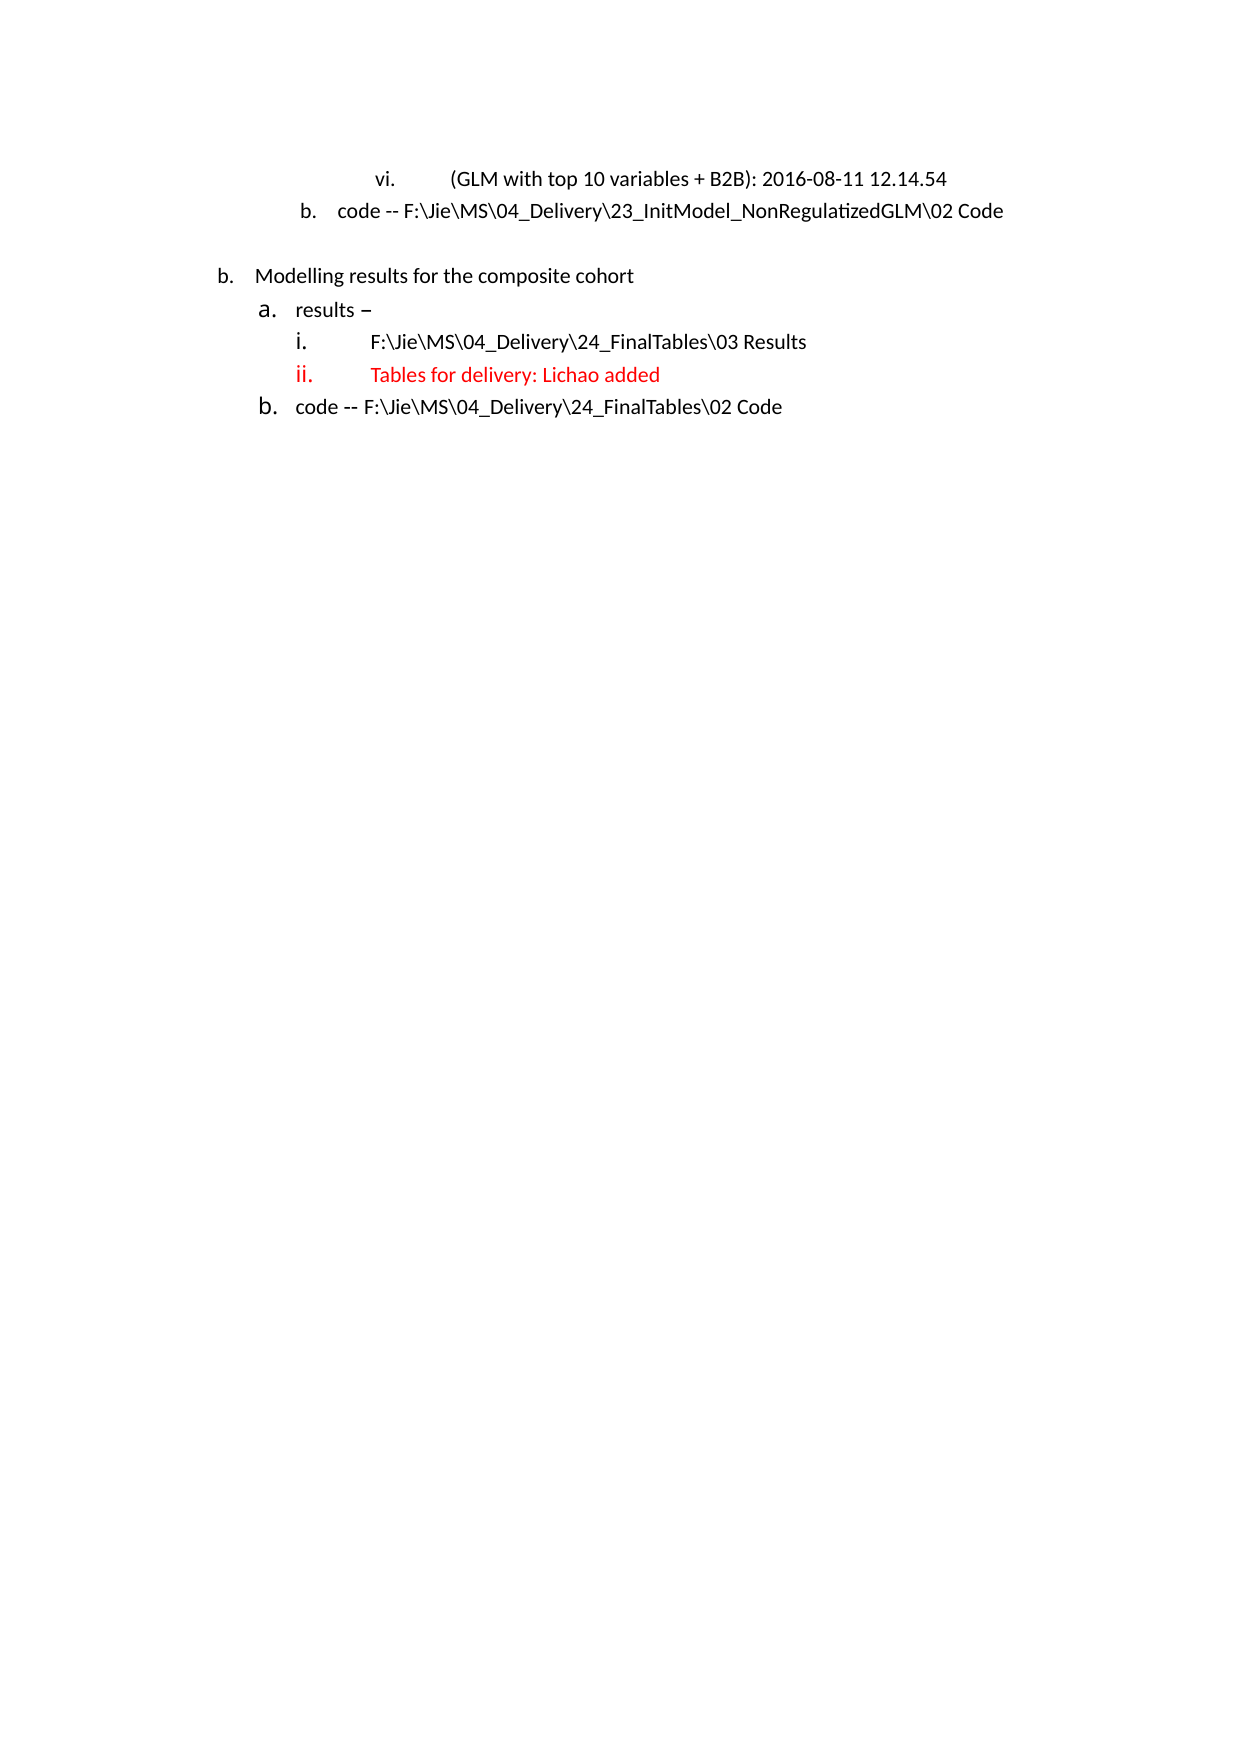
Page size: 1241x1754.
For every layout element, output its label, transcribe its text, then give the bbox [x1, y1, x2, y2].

list (GLM with top 10 variables + B2B): 2016-08-11 12.14.54 [375, 162, 1053, 194]
list code -- F:\Jie\MS\04_Delivery\23_InitModel_NonRegulatizedGLM\02 Code [300, 194, 1053, 227]
list Modelling results for the composite cohort [217, 259, 1053, 292]
table_header results – F:\Jie\MS\04_Delivery\24_FinalTables\03 Results Tables for delivery: Lichao added [188, 292, 844, 389]
table_cell code -- F:\Jie\MS\04_Delivery\24_FinalTables\02 Code [188, 390, 844, 422]
